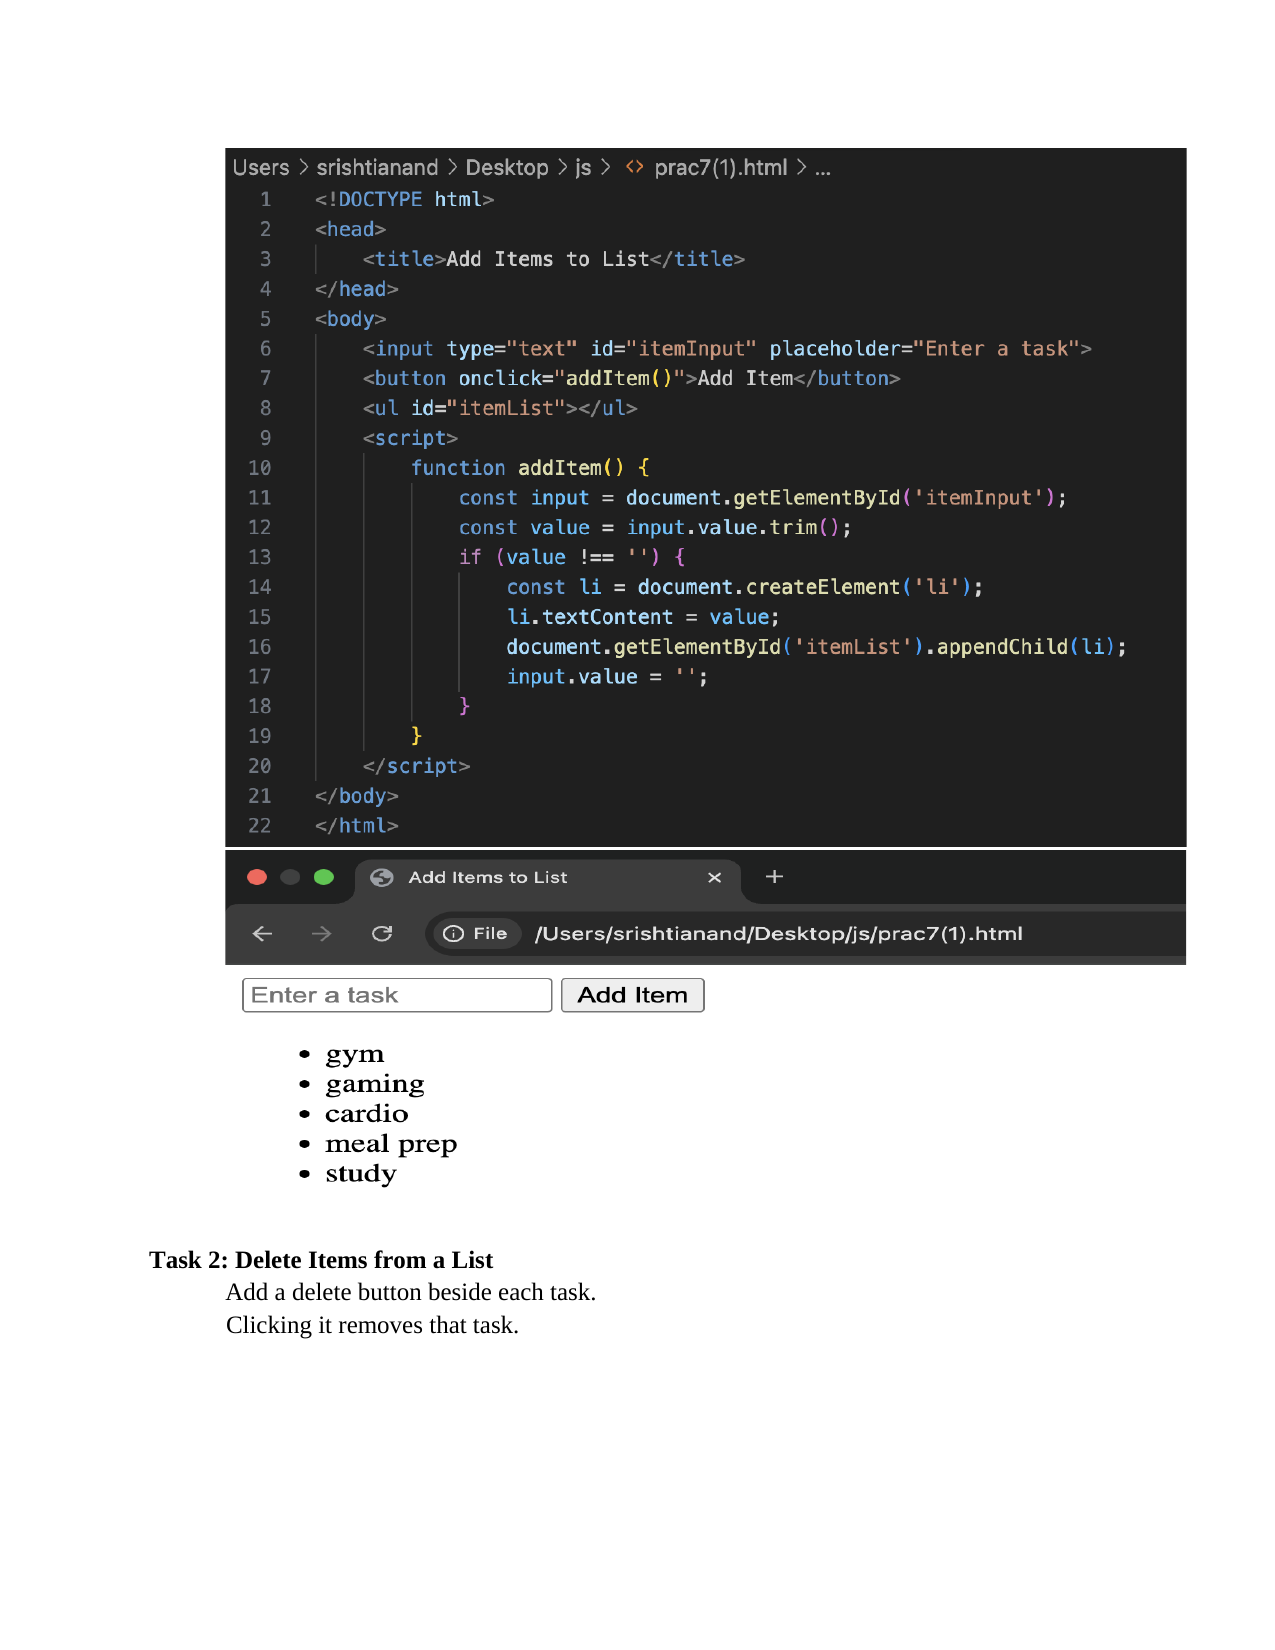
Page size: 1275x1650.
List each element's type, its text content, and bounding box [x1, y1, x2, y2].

picture [225, 148, 1187, 847]
text Task 2: Delete Items from a List [149, 1245, 1110, 1274]
picture [225, 850, 1187, 1208]
text Clicking it removes that task. [226, 1310, 1110, 1339]
text Add a delete button beside each task. [225, 1277, 1110, 1306]
